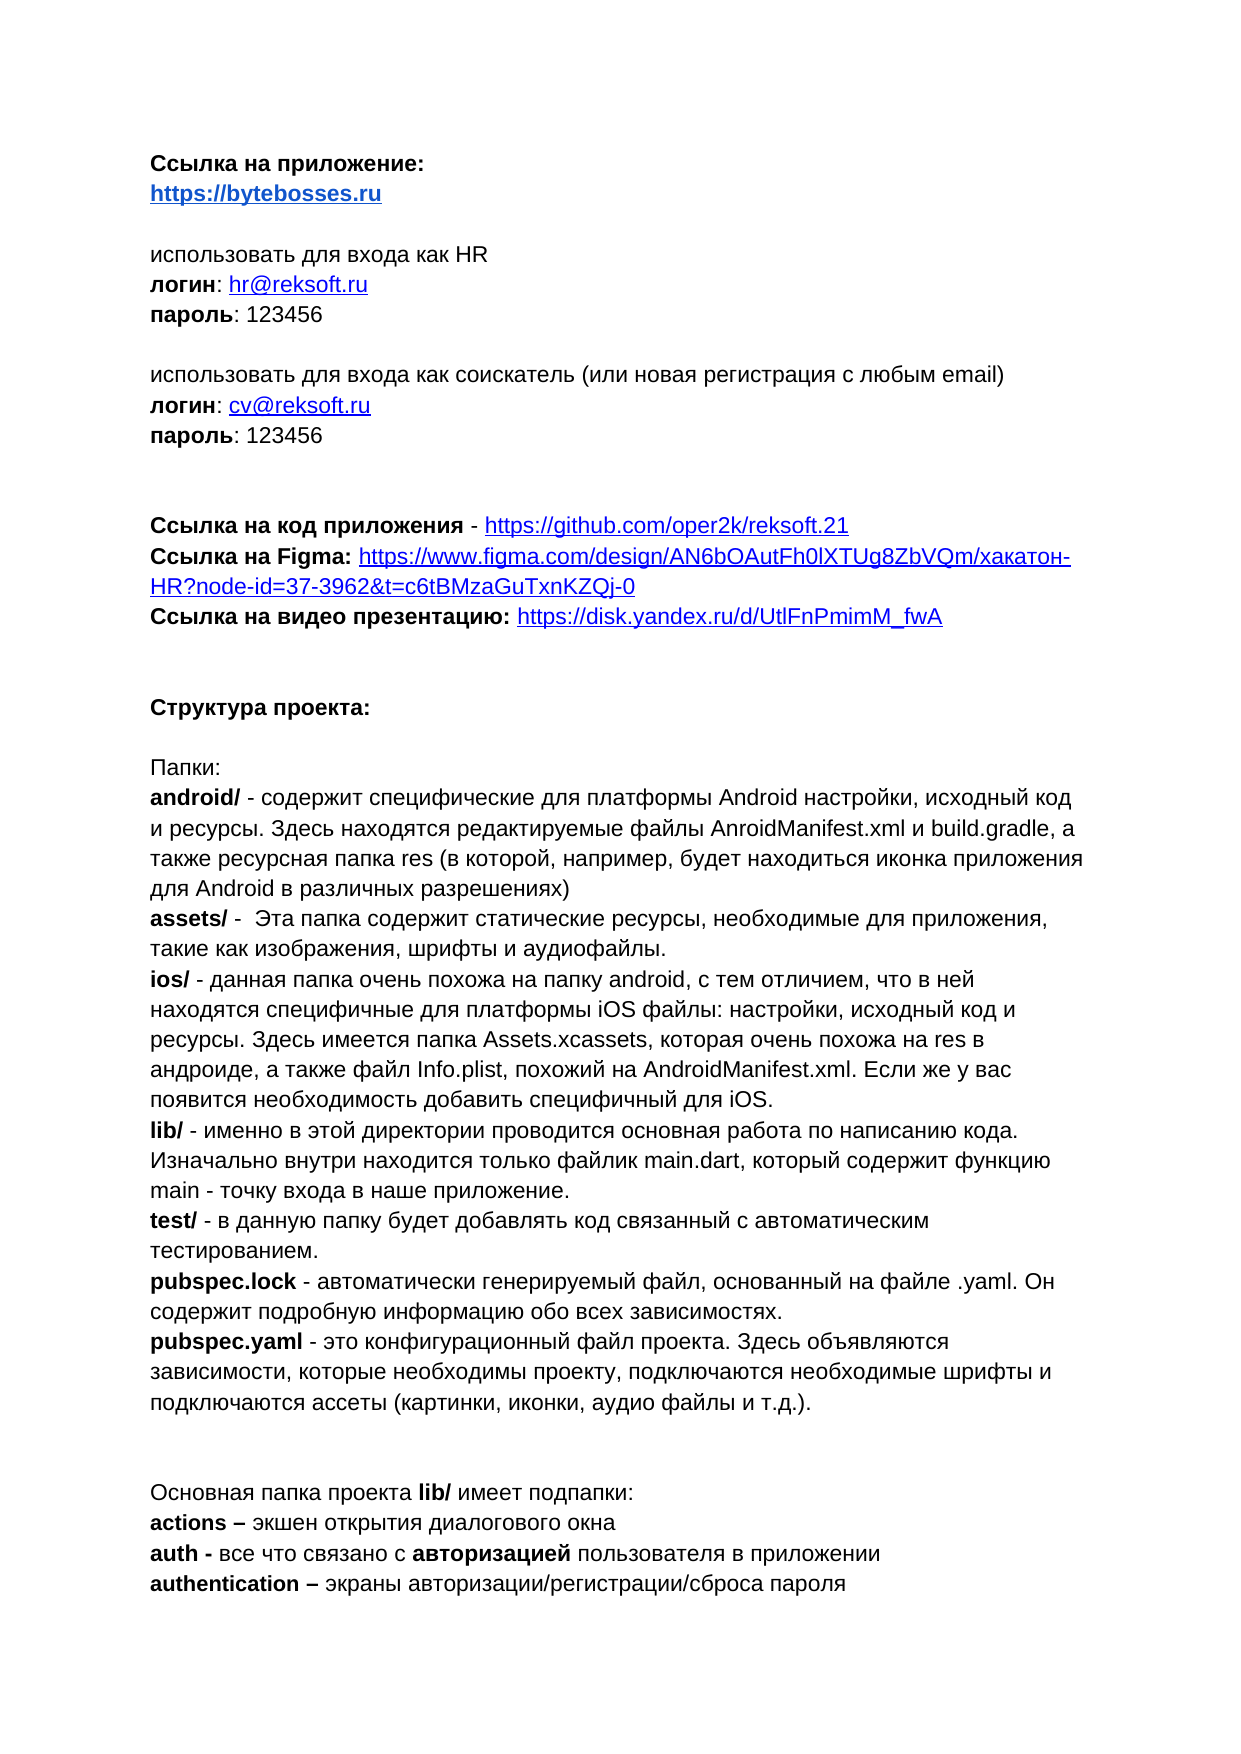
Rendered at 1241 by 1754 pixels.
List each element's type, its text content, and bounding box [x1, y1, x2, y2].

text pubspec.lock - автоматически генерируемый файл, основанный на файле .yaml. Он содержит подробную информацию обо всех зависимостях. [150, 1268, 1090, 1324]
text assets/ - Эта папка содержит статические ресурсы, необходимые для приложения, такие как изображения, шрифты и аудиофайлы. [150, 905, 1090, 962]
text Ссылка на код приложения - https://github.com/oper2k/reksoft.21 [150, 512, 1090, 539]
text lib/ - именно в этой директории проводится основная работа по написанию кода. Изначально внутри находится только файлик main.dart, который содержит функцию main - точку входа в наше приложение. [150, 1117, 1090, 1203]
text Ссылка на видео презентацию: https://disk.yandex.ru/d/UtlFnPmimM_fwA [150, 603, 1090, 629]
text actions – экшен открытия диалогового окна [150, 1509, 1090, 1536]
text Папки: [150, 754, 1090, 781]
text authentication – экраны авторизации/регистрации/сброса пароля [150, 1570, 1090, 1596]
text пароль: 123456 [150, 422, 1090, 448]
text test/ - в данную папку будет добавлять код связанный с автоматическим тестированием. [150, 1207, 1090, 1264]
text пароль: 123456 [150, 301, 1090, 327]
subtitle auth - все что связано с авторизацией пользователя в приложении [150, 1539, 1090, 1566]
text логин: hr@reksoft.ru [150, 271, 1090, 297]
text использовать для входа как HR [150, 241, 1090, 267]
text использовать для входа как соискатель (или новая регистрация с любым email) [150, 361, 1090, 388]
text pubspec.yaml - это конфигурационный файл проекта. Здесь объявляются зависимости, которые необходимы проекту, подключаются необходимые шрифты и подключаются ассеты (картинки, иконки, аудио файлы и т.д.). [150, 1328, 1090, 1415]
text Ссылка на Figma: https://www.figma.com/design/AN6bOAutFh0lXTUg8ZbVQm/хакатон-HR?node-id=37-3962&t=c6tBMzaGuTxnKZQj-0 [150, 543, 1090, 599]
text ios/ - данная папка очень похожа на папку android, с тем отличием, что в ней находятся специфичные для платформы iOS файлы: настройки, исходный код и ресурсы. Здесь имеется папка Assets.xcassets, которая очень похожа на res в андроиде, а также файл Info.plist, похожий на AndroidManifest.xml. Если же у вас появится необходимость добавить специфичный для iOS. [150, 966, 1090, 1113]
text Ссылка на приложение: [150, 150, 1090, 176]
text логин: cv@reksoft.ru [150, 392, 1090, 418]
text Основная папка проекта lib/ имеет подпапки: [150, 1479, 1090, 1506]
text Структура проекта: [150, 694, 1090, 720]
text android/ - содержит специфические для платформы Android настройки, исходный код и ресурсы. Здесь находятся редактируемые файлы AnroidManifest.xml и build.gradle, а также ресурсная папка res (в которой, например, будет находиться иконка приложения для Android в различных разрешениях) [150, 784, 1090, 901]
text https://bytebosses.ru [150, 180, 1090, 207]
